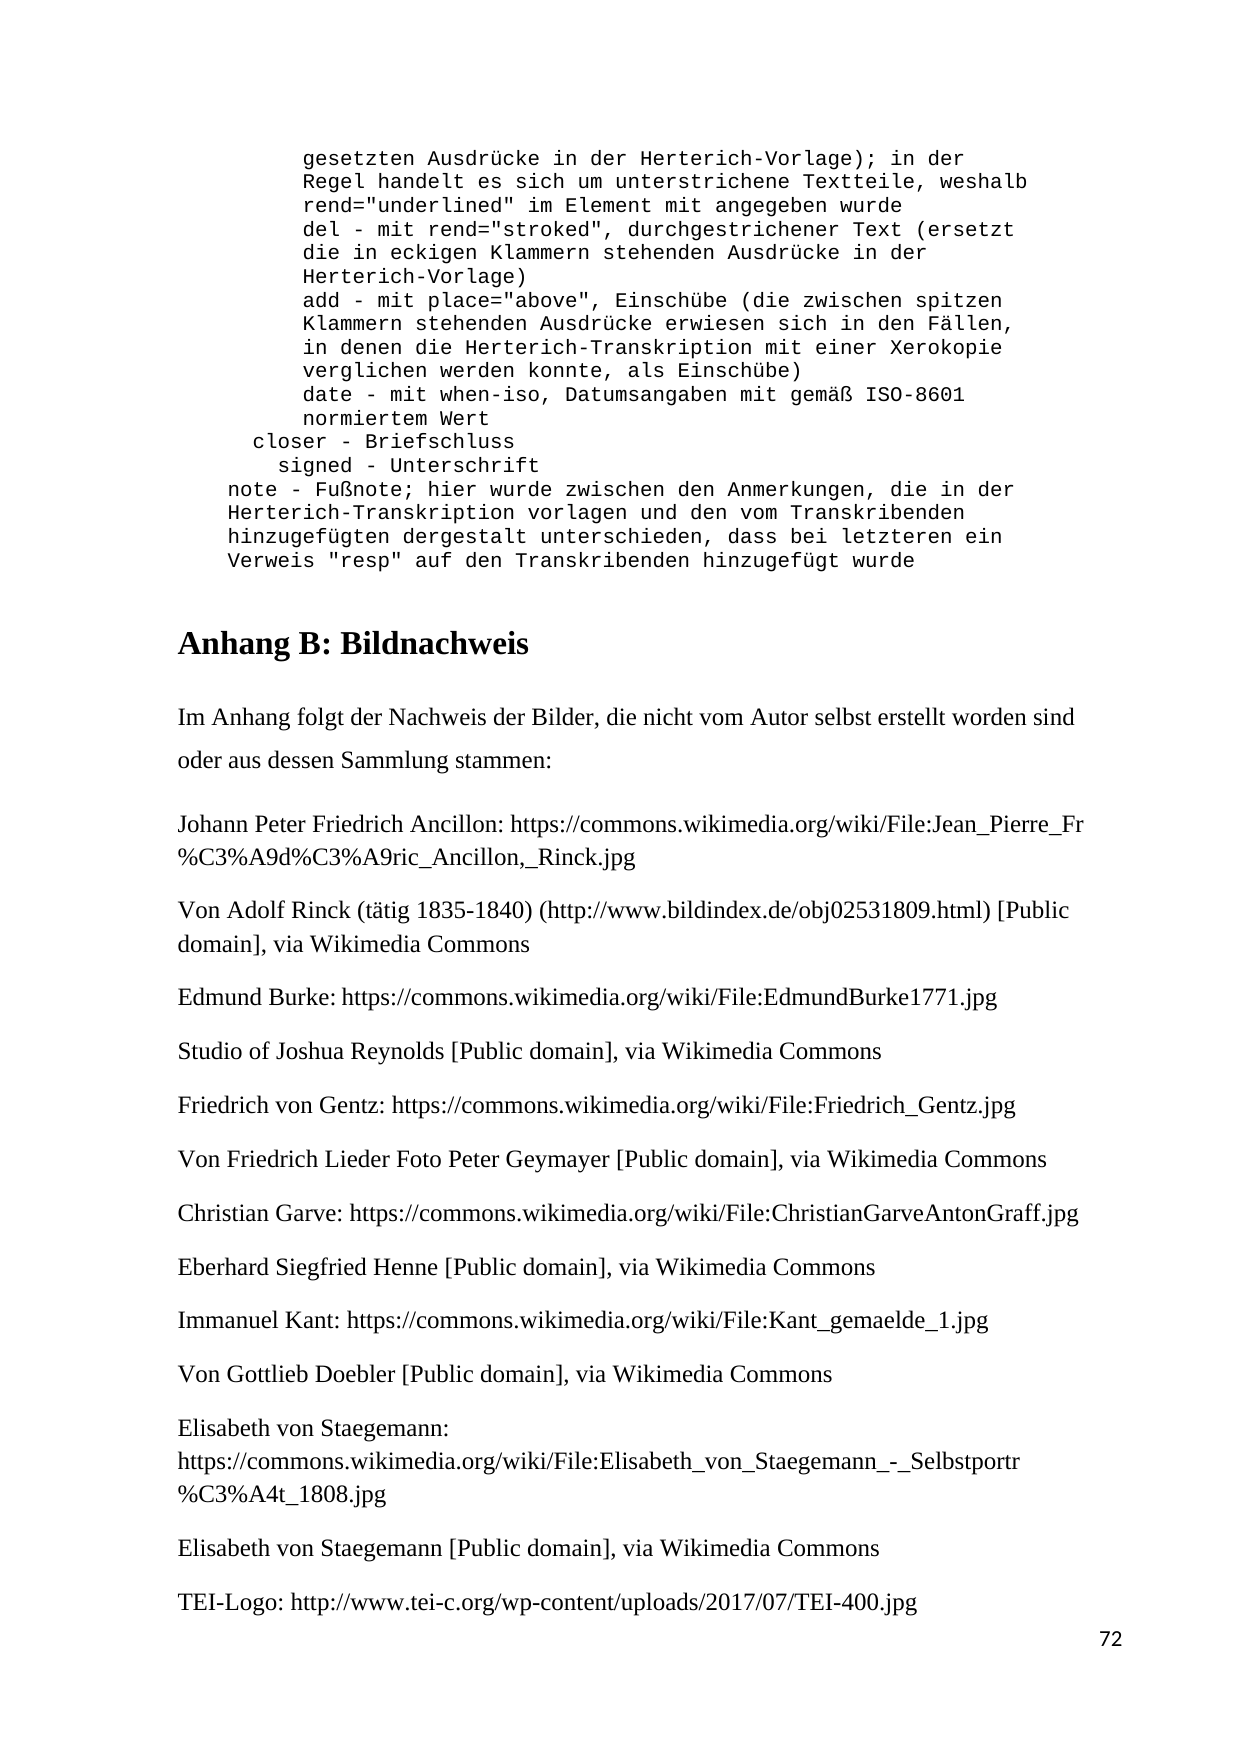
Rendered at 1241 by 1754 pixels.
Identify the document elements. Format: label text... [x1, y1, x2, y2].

text Friedrich von Gentz: https://commons.wikimedia.org/wiki/File:Friedrich_Gentz.jpg [177, 1090, 1122, 1119]
text add - mit place="above", Einschübe (die zwischen spitzen [177, 289, 1122, 313]
text Von Gottlieb Doebler [Public domain], via Wikimedia Commons [177, 1359, 1122, 1388]
text Elisabeth von Staegemann: https://commons.wikimedia.org/wiki/File:Elisabeth_von_Staegemann_-_Selbstportr%C3%A4t_1808.jpg [177, 1413, 1122, 1508]
text normiertem Wert [177, 408, 1122, 431]
text Von Adolf Rinck (tätig 1835-1840) (http://www.bildindex.de/obj02531809.html) [Public domain], via Wikimedia Commons [177, 896, 1122, 957]
text Elisabeth von Staegemann [Public domain], via Wikimedia Commons [177, 1533, 1122, 1562]
text closer - Briefschluss [177, 431, 1122, 455]
text TEI-Logo: http://www.tei-c.org/wp-content/uploads/2017/07/TEI-400.jpg [177, 1587, 1122, 1616]
text hinzugefügten dergestalt unterschieden, dass bei letzteren ein [177, 526, 1122, 550]
text Klammern stehenden Ausdrücke erwiesen sich in den Fällen, [177, 313, 1122, 337]
text die in eckigen Klammern stehenden Ausdrücke in der [177, 242, 1122, 266]
text Edmund Burke: https://commons.wikimedia.org/wiki/File:EdmundBurke1771.jpg [177, 982, 1122, 1011]
text Verweis "resp" auf den Transkribenden hinzugefügt wurde [177, 550, 1122, 573]
text signed - Unterschrift [177, 455, 1122, 479]
text date - mit when-iso, Datumsangaben mit gemäß ISO-8601 [177, 384, 1122, 408]
text Johann Peter Friedrich Ancillon: https://commons.wikimedia.org/wiki/File:Jean_Pierre_Fr%C3%A9d%C3%A9ric_Ancillon,_Rinck.jpg [177, 809, 1122, 871]
text Christian Garve: https://commons.wikimedia.org/wiki/File:ChristianGarveAntonGraff.jpg [177, 1198, 1122, 1227]
text note - Fußnote; hier wurde zwischen den Anmerkungen, die in der [177, 479, 1122, 502]
text in denen die Herterich-Transkription mit einer Xerokopie [177, 337, 1122, 361]
text Studio of Joshua Reynolds [Public domain], via Wikimedia Commons [177, 1036, 1122, 1065]
text Regel handelt es sich um unterstrichene Textteile, weshalb [177, 171, 1122, 195]
subtitle Anhang B: Bildnachweis [177, 623, 1122, 662]
text gesetzten Ausdrücke in der Herterich-Vorlage); in der [177, 148, 1122, 171]
text del - mit rend="stroked", durchgestrichener Text (ersetzt [177, 219, 1122, 242]
text Immanuel Kant: https://commons.wikimedia.org/wiki/File:Kant_gemaelde_1.jpg [177, 1306, 1122, 1334]
text Herterich-Vorlage) [177, 266, 1122, 289]
text Herterich-Transkription vorlagen und den vom Transkribenden [177, 502, 1122, 526]
text rend="underlined" im Element mit angegeben wurde [177, 195, 1122, 219]
text Im Anhang folgt der Nachweis der Bilder, die nicht vom Autor selbst erstellt worden sind oder aus dessen Sammlung stammen: [177, 702, 1122, 773]
text Von Friedrich Lieder Foto Peter Geymayer [Public domain], via Wikimedia Commons [177, 1144, 1122, 1173]
text verglichen werden konnte, als Einschübe) [177, 361, 1122, 384]
text Eberhard Siegfried Henne [Public domain], via Wikimedia Commons [177, 1252, 1122, 1281]
